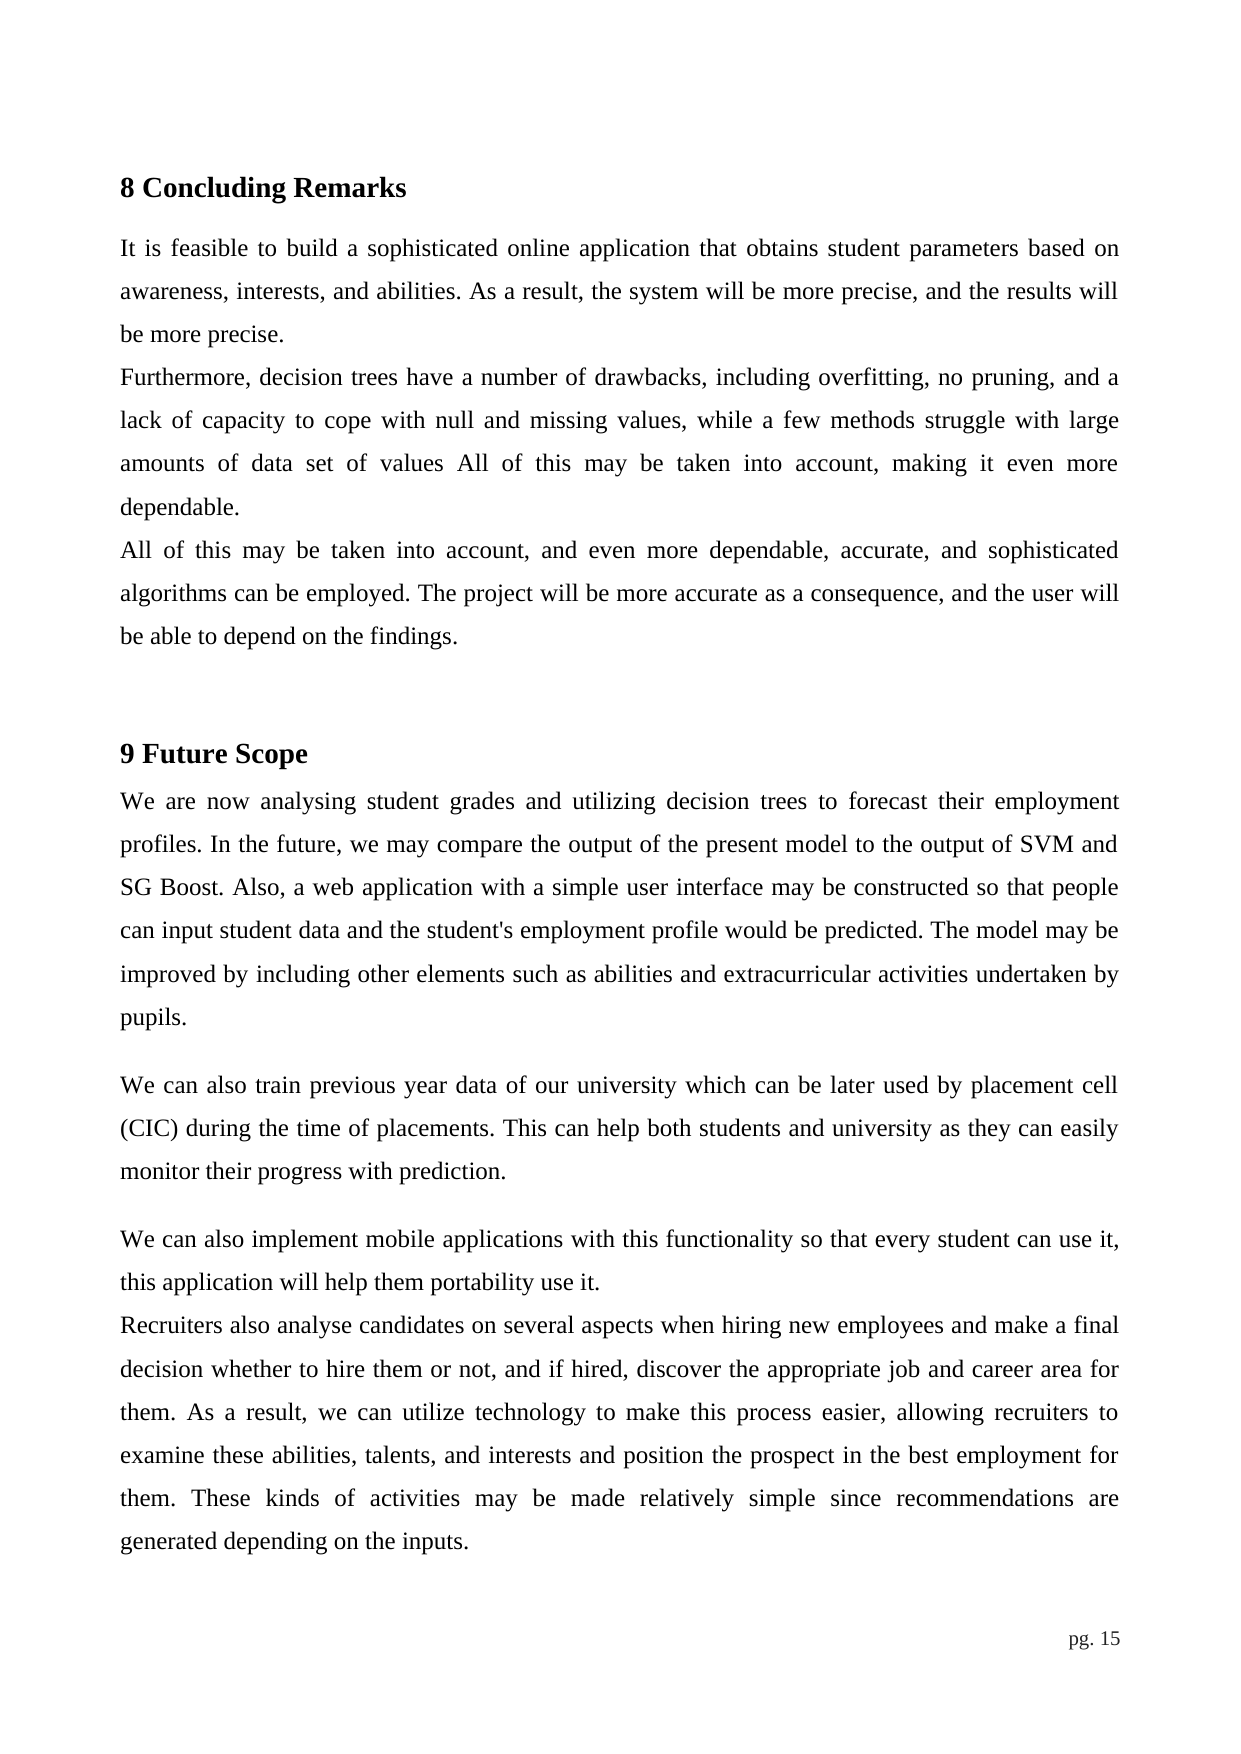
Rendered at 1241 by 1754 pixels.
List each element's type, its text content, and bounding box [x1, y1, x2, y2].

text 9 Future Scope [120, 736, 1120, 769]
text All of this may be taken into account, and even more dependable, accurate, and sophisticated algorithms can be employed. The project will be more accurate as a consequence, and the user will be able to depend on the findings. [120, 535, 1120, 650]
text We can also train previous year data of our university which can be later used by placement cell (CIC) during the time of placements. This can help both students and university as they can easily monitor their progress with prediction. [120, 1070, 1120, 1185]
text It is feasible to build a sophisticated online application that obtains student parameters based on awareness, interests, and abilities. As a result, the system will be more precise, and the results will be more precise. [120, 233, 1120, 348]
text 8 Concluding Remarks [120, 171, 1120, 204]
text We are now analysing student grades and utilizing decision trees to forecast their employment profiles. In the future, we may compare the output of the present model to the output of SVM and SG Boost. Also, a web application with a simple user interface may be constructed so that people can input student data and the student's employment profile would be predicted. The model may be improved by including other elements such as abilities and extracurricular activities undertaken by pupils. [120, 786, 1120, 1031]
text Recruiters also analyse candidates on several aspects when hiring new employees and make a final decision whether to hire them or not, and if hired, discover the appropriate job and career area for them. As a result, we can utilize technology to make this process easier, allowing recruiters to examine these abilities, talents, and interests and position the prospect in the best employment for them. These kinds of activities may be made relatively simple since recommendations are generated depending on the inputs. [120, 1311, 1120, 1555]
text We can also implement mobile applications with this functionality so that every student can use it, this application will help them portability use it. [120, 1224, 1120, 1296]
text Furthermore, decision trees have a number of drawbacks, including overfitting, no pruning, and a lack of capacity to cope with null and missing values, while a few methods struggle with large amounts of data set of values All of this may be taken into account, making it even more dependable. [120, 362, 1120, 520]
